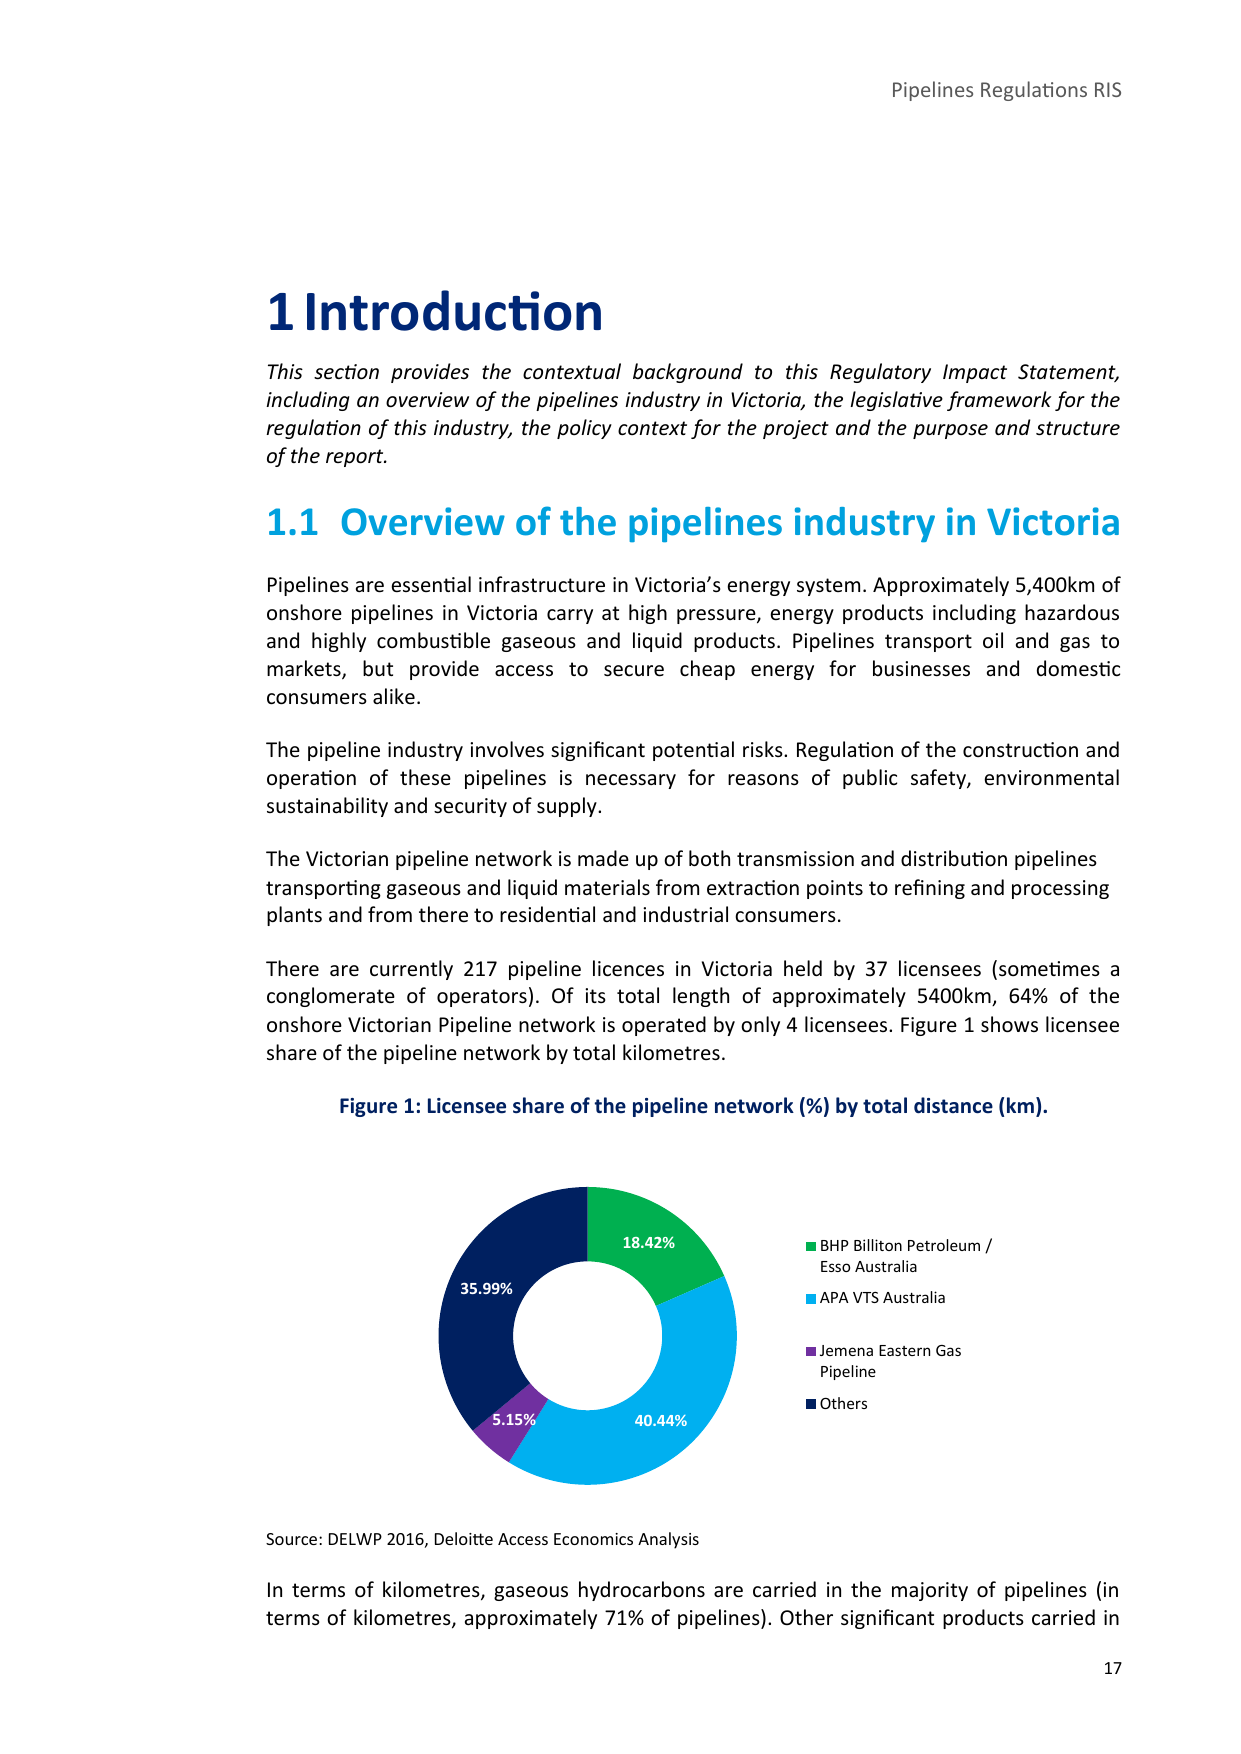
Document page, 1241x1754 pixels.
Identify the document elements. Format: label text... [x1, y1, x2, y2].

text The Victorian pipeline network is made up of both transmission and distribution pipelines transporting gaseous and liquid materials from extraction points to refining and processing plants and from there to residential and industrial consumers. [266, 844, 1122, 929]
subtitle Introduction [266, 274, 1122, 345]
text Source: DELWP 2016, Deloitte Access Economics Analysis [266, 1528, 1122, 1551]
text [266, 1576, 1122, 1632]
text There are currently 217 pipeline licences in Victoria held by 37 licensees (sometimes a conglomerate of operators). Of its total length of approximately 5400km, 64% of the onshore Victorian Pipeline network is operated by only 4 licensees. Figure 1 shows licensee share of the pipeline network by total kilometres. [266, 954, 1122, 1066]
text This section provides the contextual background to this Regulatory Impact Statement, including an overview of the pipelines industry in Victoria, the legislative framework for the regulation of this industry, the policy context for the project and the purpose and structure of the report. [266, 357, 1122, 469]
text Figure 1: Licensee share of the pipeline network (%) by total distance (km). [266, 1091, 1122, 1119]
text The pipeline industry involves significant potential risks. Regulation of the construction and operation of these pipelines is necessary for reasons of public safety, environmental sustainability and security of supply. [266, 736, 1122, 819]
text Pipelines are essential infrastructure in Victoria’s energy system. Approximately 5,400km of onshore pipelines in Victoria carry at high pressure, energy products including hazardous and highly combustible gaseous and liquid products. Pipelines transport oil and gas to markets, but provide access to secure cheap energy for businesses and domestic consumers alike. [266, 570, 1122, 711]
subtitle Overview of the pipelines industry in Victoria [266, 494, 1122, 545]
